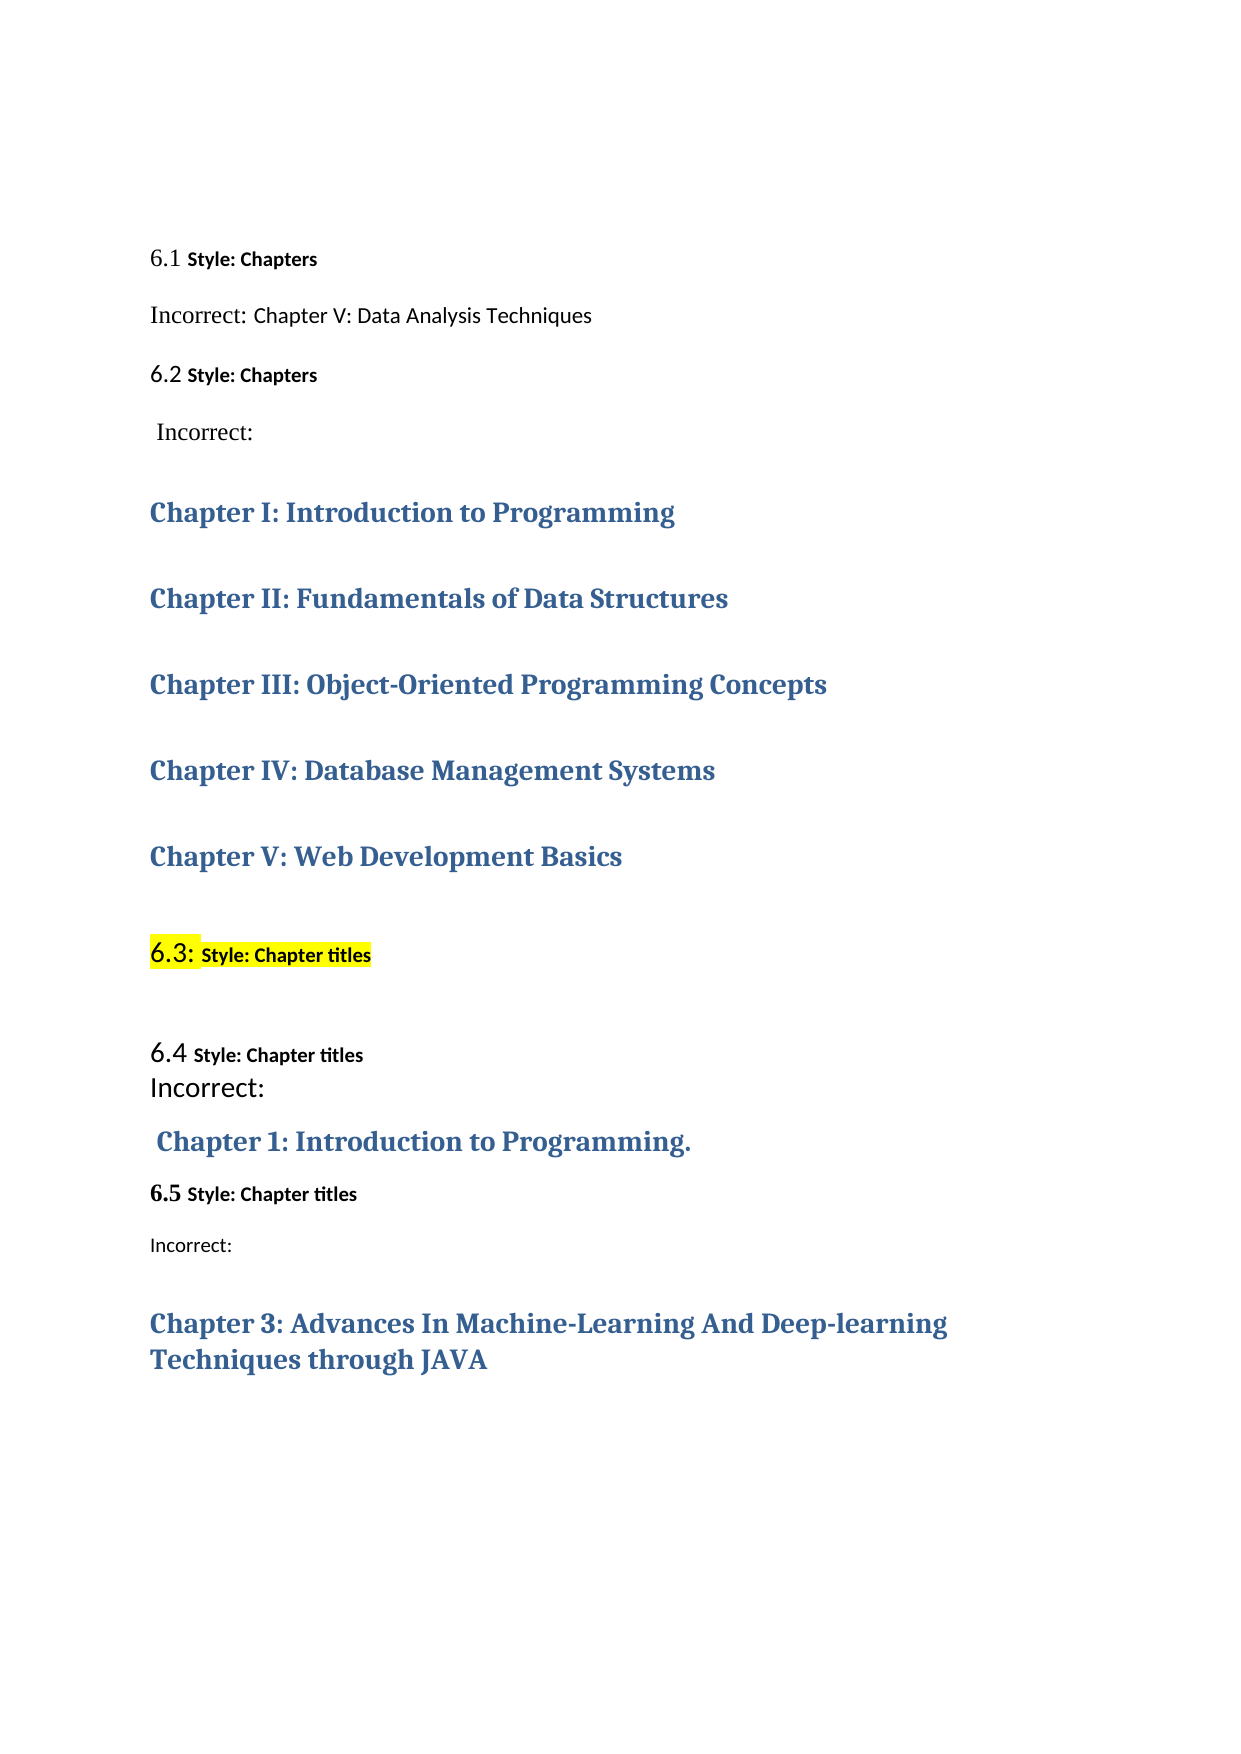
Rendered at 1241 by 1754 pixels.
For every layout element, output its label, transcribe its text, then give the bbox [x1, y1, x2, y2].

text Incorrect: [150, 1069, 1090, 1105]
subtitle Chapter II: Fundamentals of Data Structures [150, 582, 1090, 615]
text Incorrect: Chapter V: Data Analysis Techniques [150, 301, 1090, 330]
text Incorrect: [150, 417, 1090, 446]
text 6.3: Style: Chapter titles [201, 934, 1090, 969]
subtitle Chapter III: Object-Oriented Programming Concepts [150, 668, 1090, 702]
text Incorrect: [150, 1232, 1090, 1257]
text 6.1 Style: Chapters [150, 243, 1090, 272]
subtitle Chapter I: Introduction to Programming [150, 496, 1090, 529]
subtitle Chapter V: Web Development Basics [150, 840, 1090, 874]
text 6.4 Style: Chapter titles [150, 1034, 1090, 1069]
subtitle Chapter IV: Database Management Systems [150, 754, 1090, 788]
text 6.2 Style: Chapters [150, 358, 1090, 388]
text 6.5 Style: Chapter titles [150, 1178, 1090, 1206]
subtitle Chapter 3: Advances In Machine-Learning And Deep-learning Techniques through JAVA [150, 1307, 1090, 1377]
text Chapter 1: Introduction to Programming. [150, 1125, 1090, 1158]
